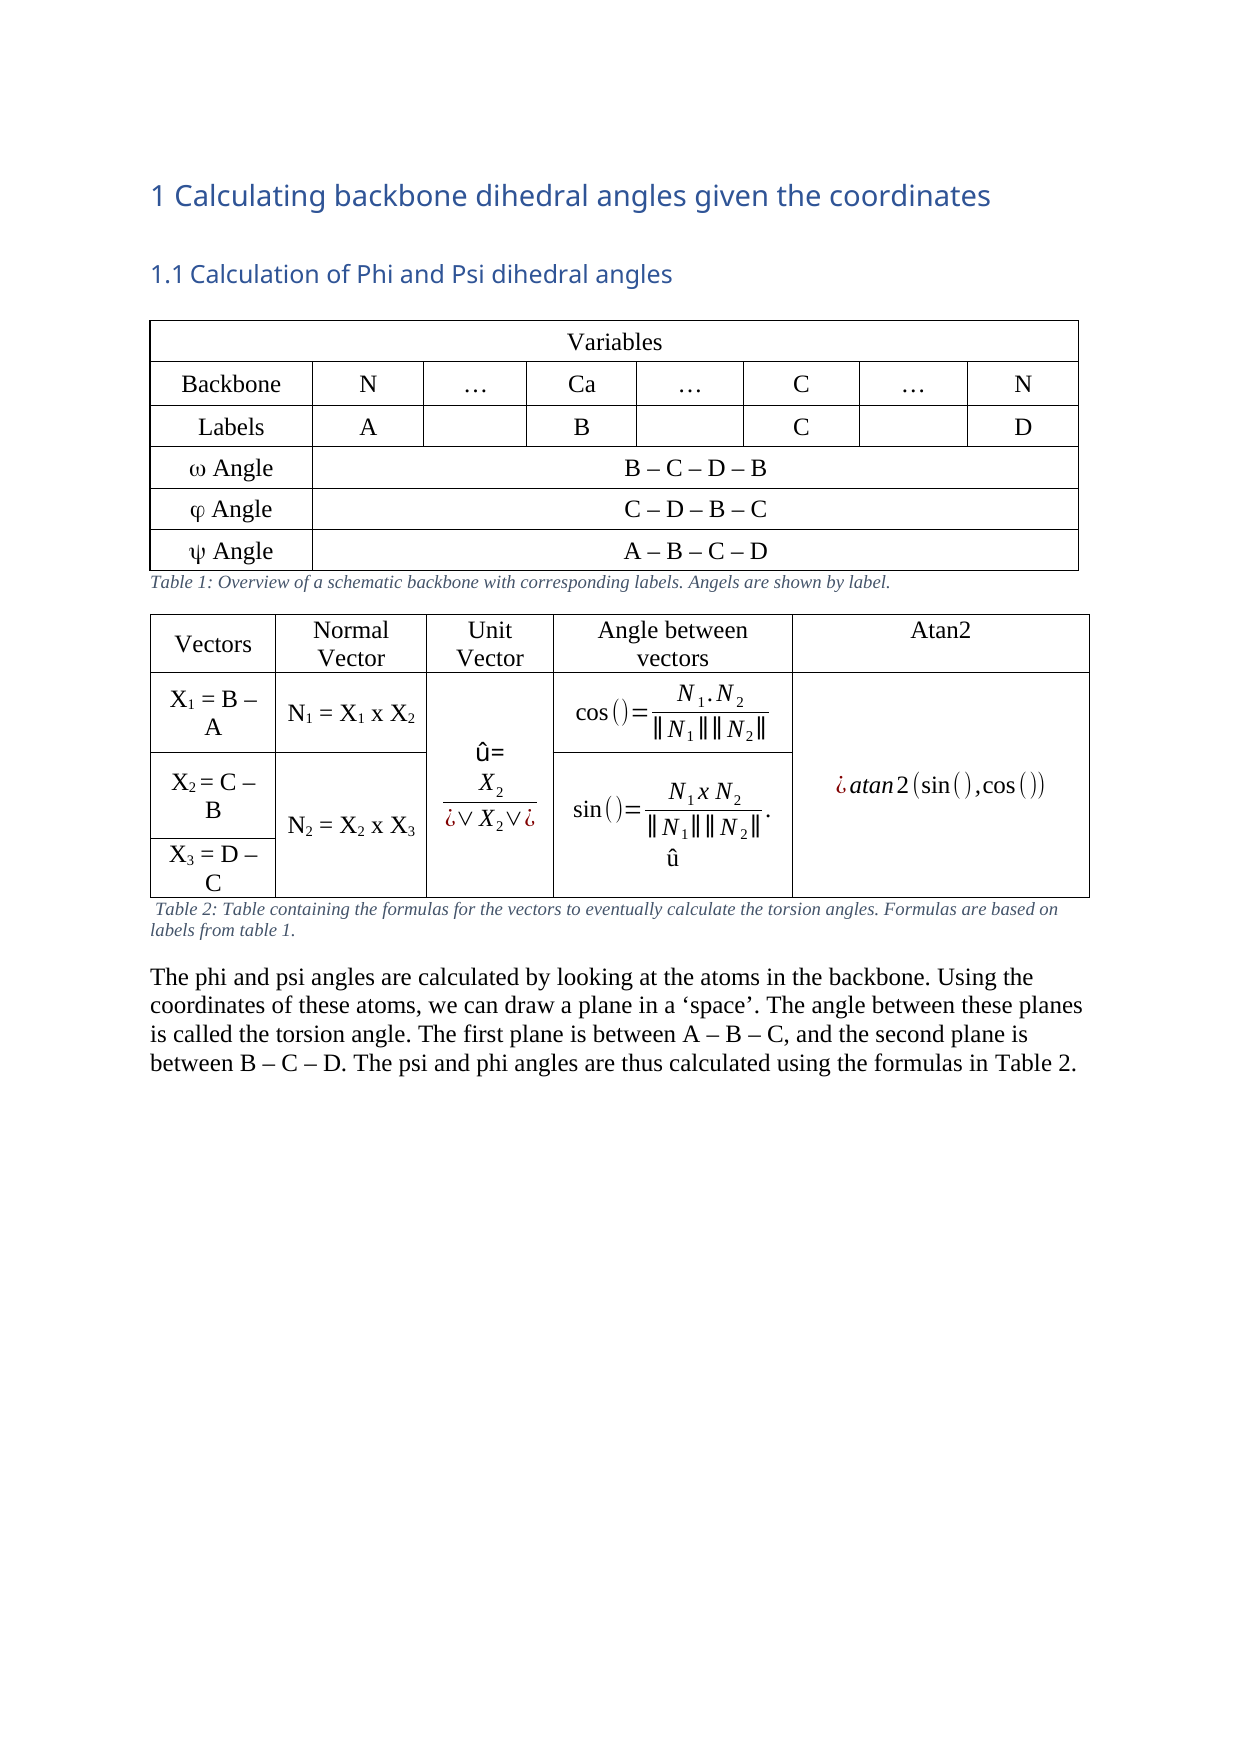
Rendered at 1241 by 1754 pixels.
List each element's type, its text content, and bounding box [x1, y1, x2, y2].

table_header Vectors [151, 615, 275, 672]
subtitle Calculation of Phi and Psi dihedral angles [150, 257, 1090, 291]
text Table 1: Overview of a schematic backbone with corresponding labels. Angels are shown by label. [150, 571, 1090, 593]
text Table 2: Table containing the formulas for the vectors to eventually calculate the torsion angles. Formulas are based on labels from table 1. [150, 898, 1090, 941]
table_cell [793, 673, 1089, 897]
table_cell B [527, 406, 636, 446]
table_cell N2 = X2 x X3 [276, 753, 426, 897]
table_cell û [554, 753, 792, 897]
table_cell C [744, 406, 859, 446]
table_cell [424, 406, 526, 446]
table_cell [554, 673, 792, 752]
table_cell N [313, 362, 423, 405]
table_cell C – D – B – C [313, 489, 1078, 529]
table_header Variables [151, 321, 1078, 361]
table_cell D [968, 406, 1078, 446]
table_cell X1 = B – A [151, 673, 275, 752]
table_cell Backbone [151, 362, 312, 405]
table_cell N1 = X1 x X2 [276, 673, 426, 752]
table_cell Angle [151, 489, 312, 529]
table_header Angle between vectors [554, 615, 792, 672]
table_cell … [424, 362, 526, 405]
table_cell [637, 406, 743, 446]
table_cell Angle [151, 530, 312, 570]
table_cell … [637, 362, 743, 405]
table_cell Angle [151, 447, 312, 488]
table_cell Ca [527, 362, 636, 405]
table_cell X3 = D – C [151, 839, 275, 897]
table_cell C [744, 362, 859, 405]
table_header Normal Vector [276, 615, 426, 672]
table_cell … [860, 362, 967, 405]
table_cell N [968, 362, 1078, 405]
text The phi and psi angles are calculated by looking at the atoms in the backbone. Using the coordinates of these atoms, we can draw a plane in a ‘space’. The angle between these planes is called the torsion angle. The first plane is between A – B – C, and the second plane is between B – C – D. The psi and phi angles are thus calculated using the formulas in Table 2. [150, 962, 1090, 1077]
table_cell Labels [151, 406, 312, 446]
table_cell X2 = C – B [151, 753, 275, 838]
table_header Unit Vector [427, 615, 553, 672]
table_cell û= [427, 673, 553, 897]
table_cell [860, 406, 967, 446]
table_cell A – B – C – D [313, 530, 1078, 570]
table_header Atan2 [793, 615, 1089, 672]
table_cell B – C – D – B [313, 447, 1078, 488]
subtitle 1 Calculating backbone dihedral angles given the coordinates [150, 175, 1090, 215]
table_cell A [313, 406, 423, 446]
